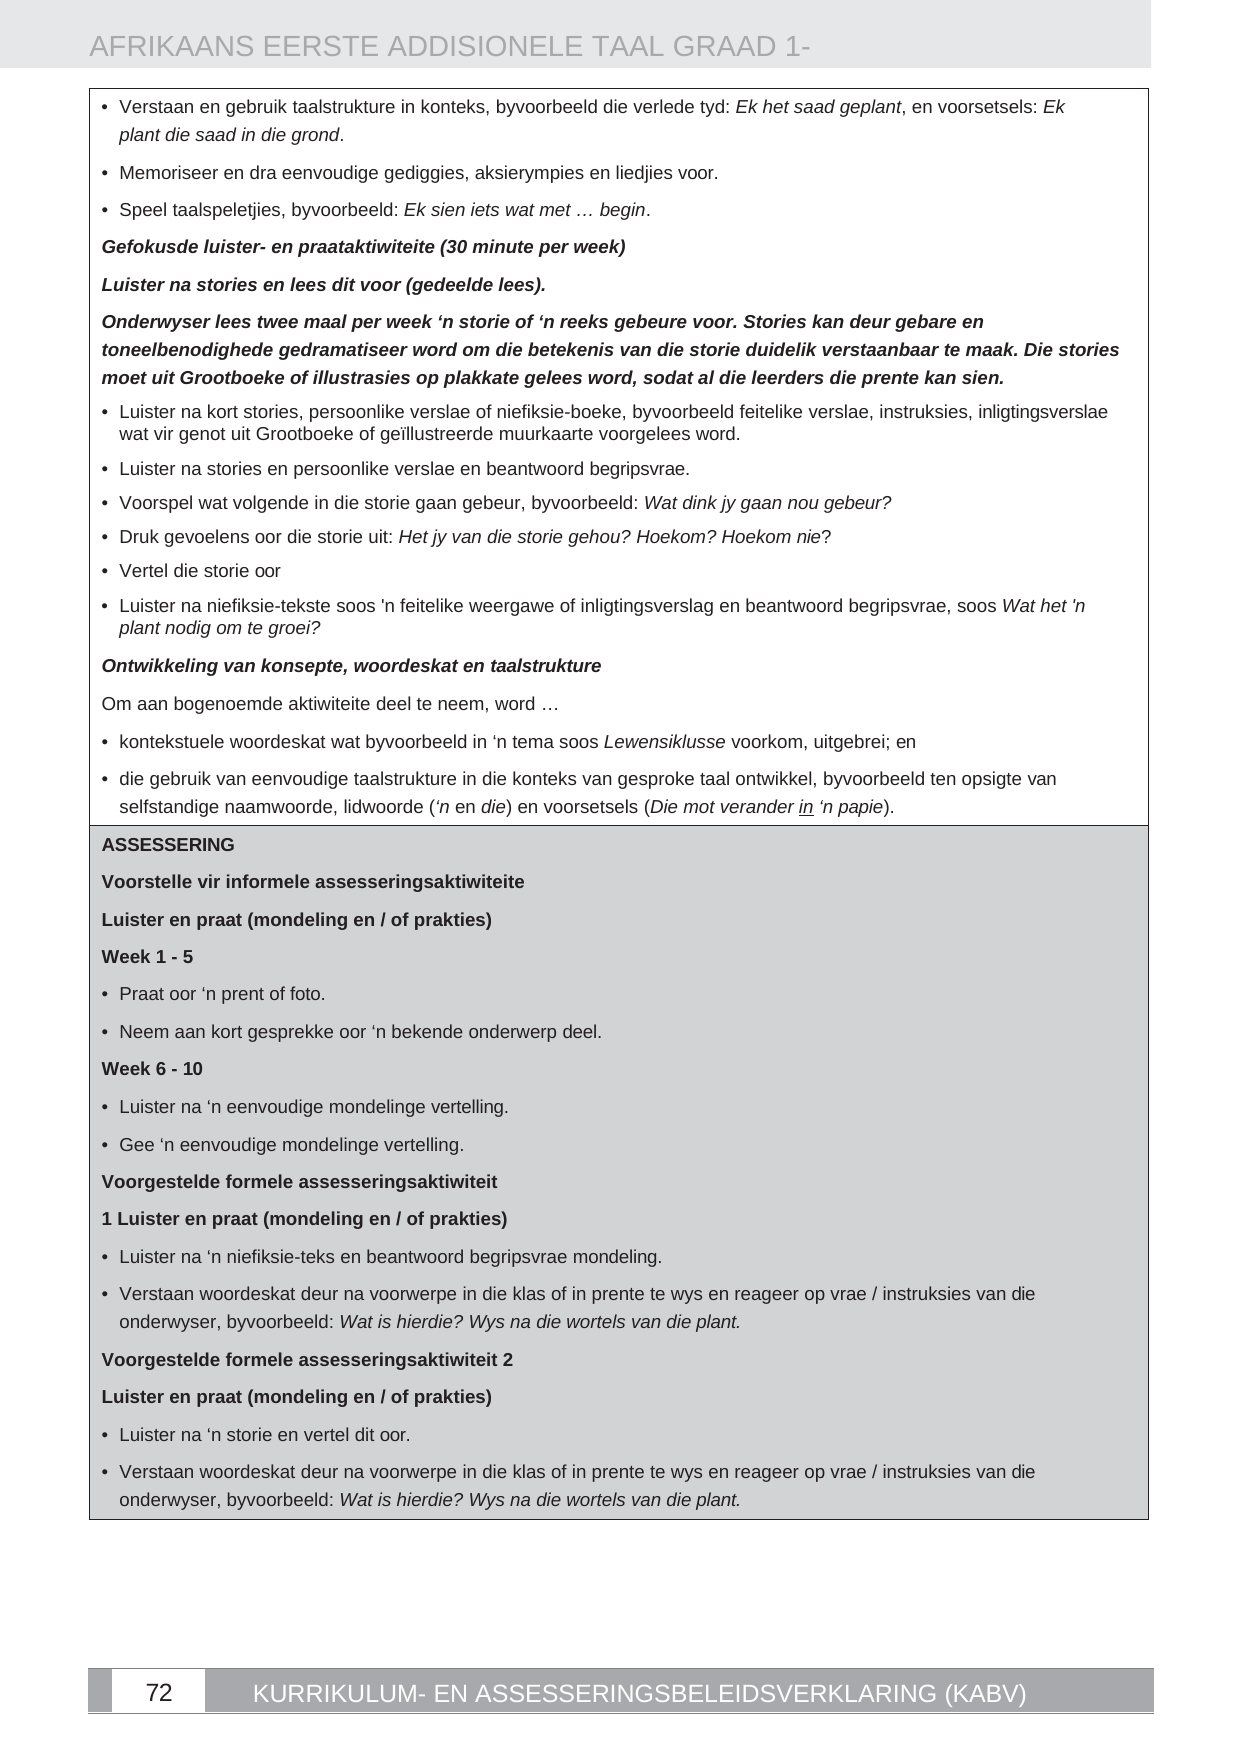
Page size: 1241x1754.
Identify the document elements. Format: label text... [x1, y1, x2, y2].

table_cell ASSESSERING Voorstelle vir informele assesseringsaktiwiteite Luister en praat (mondeling en / of prakties) Week 1 - 5 Praat oor ‘n prent of foto. Neem aan kort gesprekke oor ‘n bekende onderwerp deel. Week 6 - 10 Luister na ‘n eenvoudige mondelinge vertelling. Gee ‘n eenvoudige mondelinge vertelling. Voorgestelde formele assesseringsaktiwiteit 1 Luister en praat (mondeling en / of prakties) Luister na ‘n niefiksie-teks en beantwoord begripsvrae mondeling. Verstaan woordeskat deur na voorwerpe in die klas of in prente te wys en reageer op vrae / instruksies van die onderwyser, byvoorbeeld: Wat is hierdie? Wys na die wortels van die plant. Voorgestelde formele assesseringsaktiwiteit 2 Luister en praat (mondeling en / of prakties) Luister na ‘n storie en vertel dit oor. Verstaan woordeskat deur na voorwerpe in die klas of in prente te wys en reageer op vrae / instruksies van die onderwyser, byvoorbeeld: Wat is hierdie? Wys na die wortels van die plant. [90, 826, 1148, 1519]
table_header Verstaan en gebruik taalstrukture in konteks, byvoorbeeld die verlede tyd: Ek het saad geplant, en voorsetsels: Ek plant die saad in die grond. Memoriseer en dra eenvoudige gediggies, aksierympies en liedjies voor. Speel taalspeletjies, byvoorbeeld: Ek sien iets wat met … begin. Gefokusde luister- en praataktiwiteite (30 minute per week) Luister na stories en lees dit voor (gedeelde lees). Onderwyser lees twee maal per week ‘n storie of ‘n reeks gebeure voor. Stories kan deur gebare en toneelbenodighede gedramatiseer word om die betekenis van die storie duidelik verstaanbaar te maak. Die stories moet uit Grootboeke of illustrasies op plakkate gelees word, sodat al die leerders die prente kan sien. Luister na kort stories, persoonlike verslae of niefiksie-boeke, byvoorbeeld feitelike verslae, instruksies, inligtingsverslae wat vir genot uit Grootboeke of geïllustreerde muurkaarte voorgelees word. Luister na stories en persoonlike verslae en beantwoord begripsvrae. Voorspel wat volgende in die storie gaan gebeur, byvoorbeeld: Wat dink jy gaan nou gebeur? Druk gevoelens oor die storie uit: Het jy van die storie gehou? Hoekom? Hoekom nie? Vertel die storie oor Luister na niefiksie-tekste soos 'n feitelike weergawe of inligtingsverslag en beantwoord begripsvrae, soos Wat het 'n plant nodig om te groei? Ontwikkeling van konsepte, woordeskat en taalstrukture Om aan bogenoemde aktiwiteite deel te neem, word … kontekstuele woordeskat wat byvoorbeeld in ‘n tema soos Lewensiklusse voorkom, uitgebrei; en die gebruik van eenvoudige taalstrukture in die konteks van gesproke taal ontwikkel, byvoorbeeld ten opsigte van selfstandige naamwoorde, lidwoorde (‘n en die) en voorsetsels (Die mot verander in ‘n papie). [90, 89, 1148, 825]
